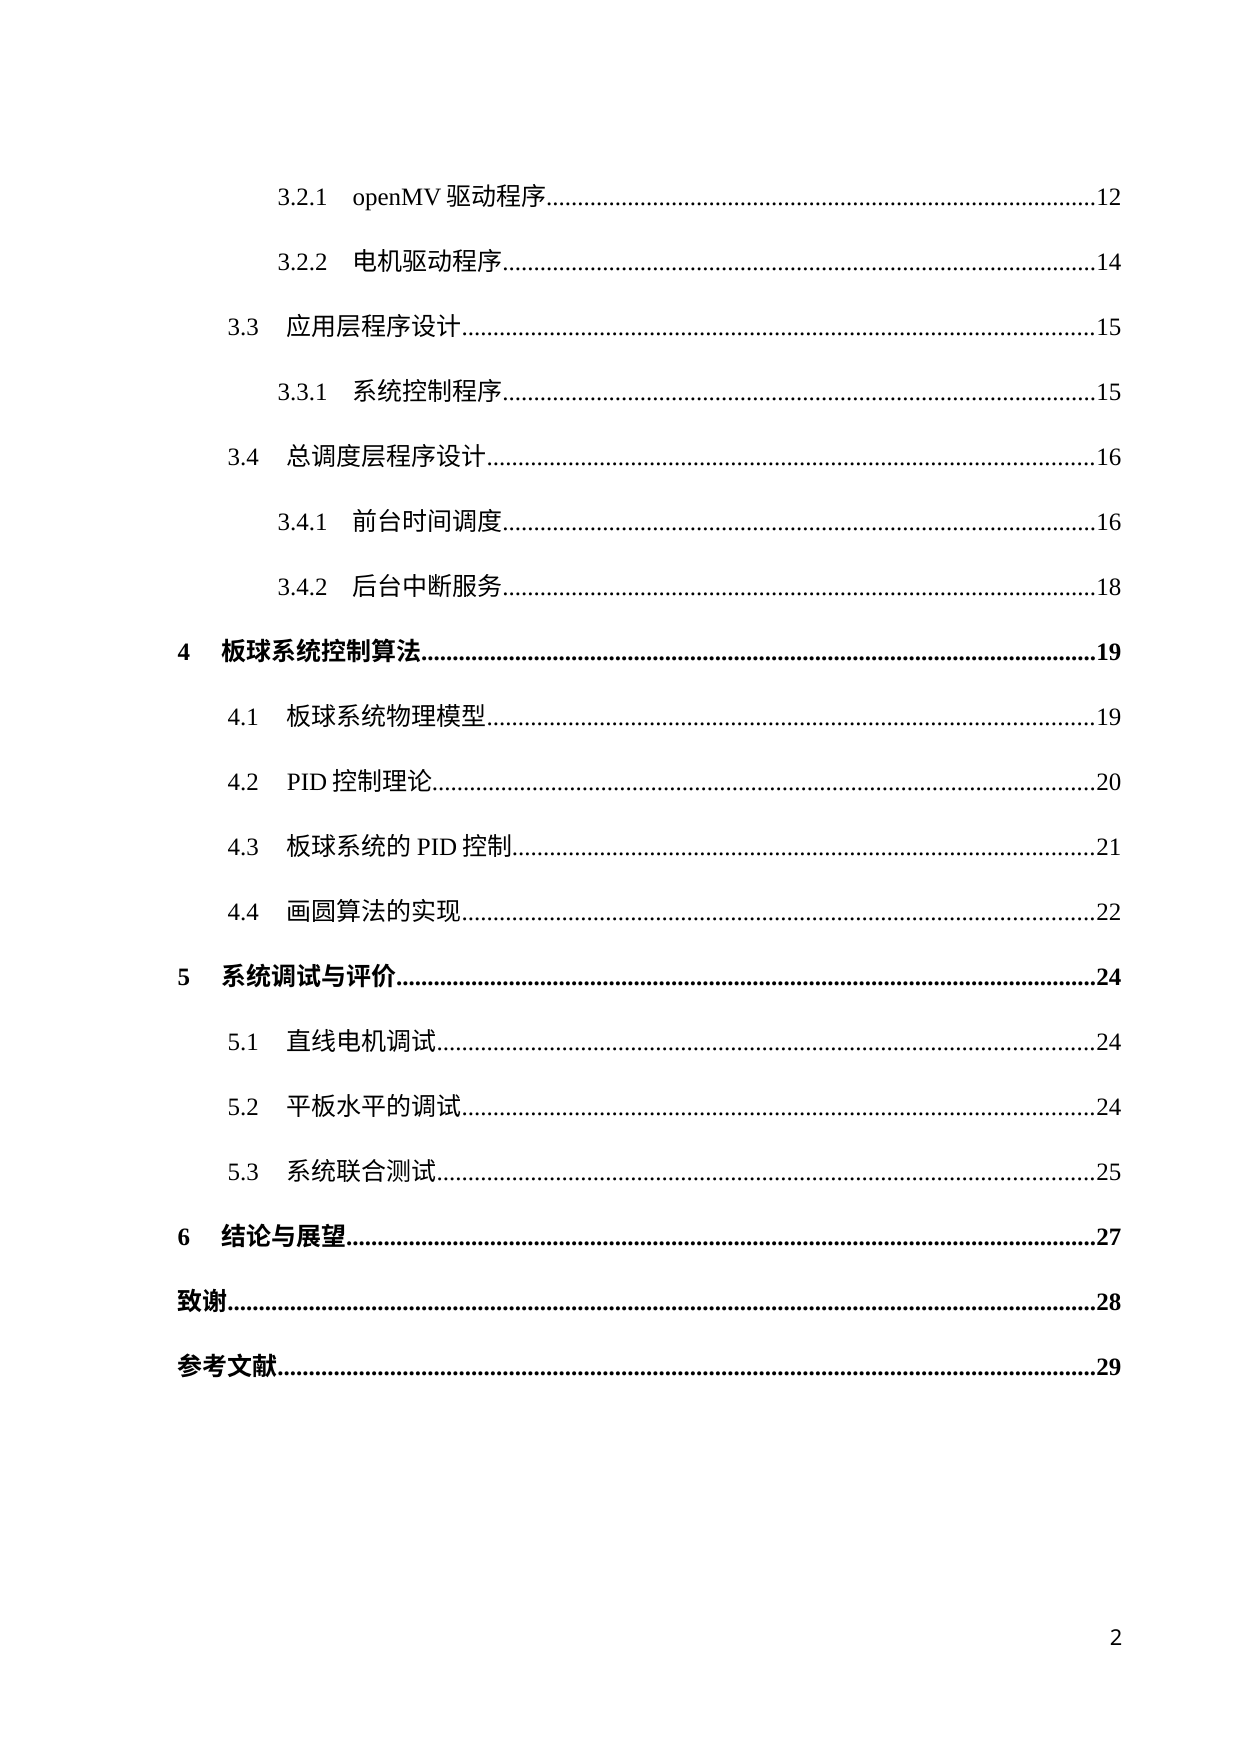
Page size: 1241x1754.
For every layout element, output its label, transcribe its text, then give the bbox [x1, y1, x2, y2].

text 4.2 PID控制理论 20 [227, 747, 1122, 812]
text 5.1 直线电机调试 24 [227, 1007, 1122, 1072]
text 5.3 系统联合测试 25 [227, 1137, 1122, 1202]
text 3.3.1 系统控制程序 15 [277, 357, 1122, 422]
text 3.4.2 后台中断服务 18 [277, 552, 1122, 617]
text 4.4 画圆算法的实现 22 [227, 877, 1122, 942]
text 3.4 总调度层程序设计 16 [227, 422, 1122, 487]
text 3.3 应用层程序设计 15 [227, 292, 1122, 357]
text 参考文献 29 [177, 1332, 1122, 1397]
text 5.2 平板水平的调试 24 [227, 1072, 1122, 1137]
text 4.3 板球系统的PID控制 21 [227, 812, 1122, 877]
text 4.1 板球系统物理模型 19 [227, 682, 1122, 747]
text 5 系统调试与评价 24 [177, 942, 1122, 1007]
text 3.2.1 openMV驱动程序 12 [277, 162, 1122, 227]
text 致谢 28 [177, 1267, 1122, 1332]
text 6 结论与展望 27 [177, 1202, 1122, 1267]
text 3.2.2 电机驱动程序 14 [277, 227, 1122, 292]
text 3.4.1 前台时间调度 16 [277, 487, 1122, 552]
text 4 板球系统控制算法 19 [177, 617, 1122, 682]
